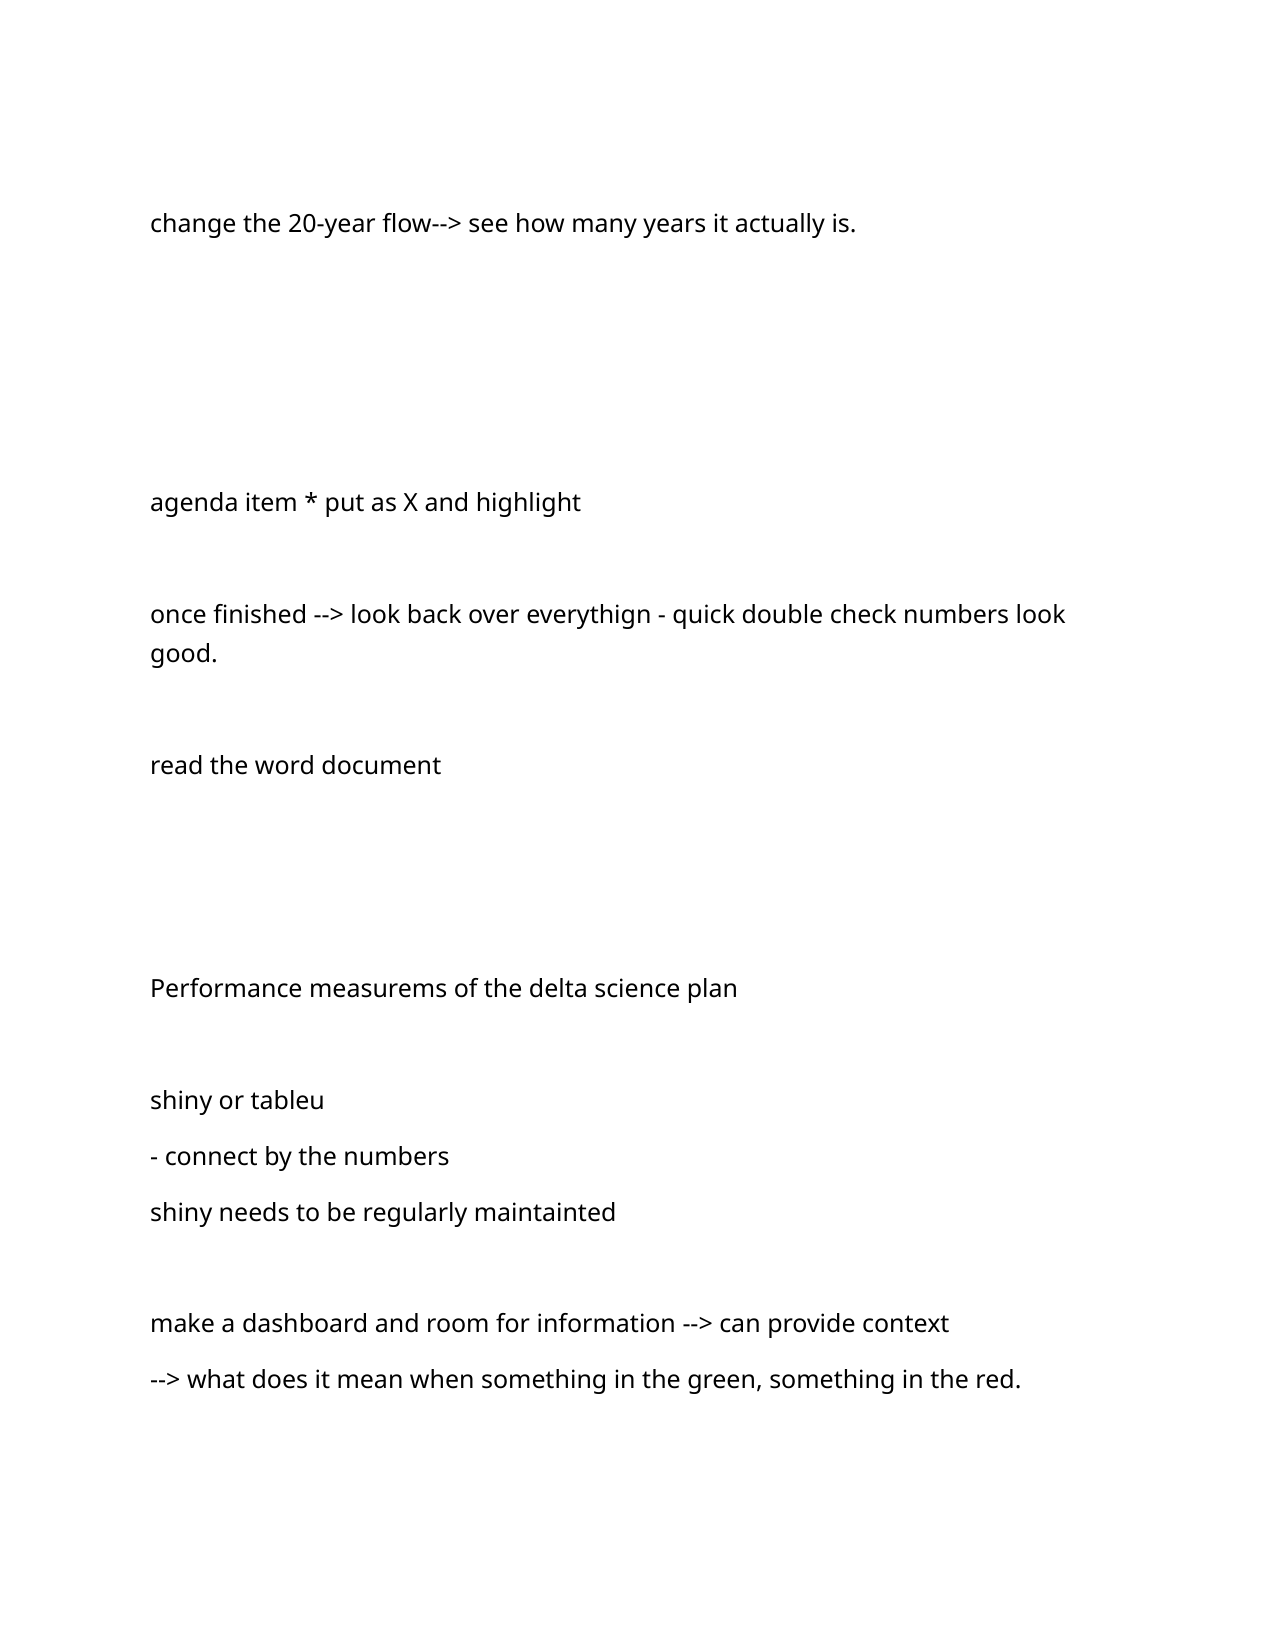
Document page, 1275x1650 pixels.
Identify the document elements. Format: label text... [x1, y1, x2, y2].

text Performance measurems of the delta science plan [150, 971, 1125, 1005]
text read the word document [150, 747, 1125, 782]
text once finished --> look back over everythign - quick double check numbers look good. [150, 597, 1125, 670]
text - connect by the numbers [150, 1138, 1125, 1172]
text shiny needs to be regularly maintainted [150, 1194, 1125, 1228]
text --> what does it mean when something in the green, something in the red. [150, 1362, 1125, 1396]
text make a dashboard and room for information --> can provide context [150, 1306, 1125, 1340]
text agenda item * put as X and highlight [150, 485, 1125, 519]
text shiny or tableu [150, 1082, 1125, 1117]
text change the 20-year flow--> see how many years it actually is. [150, 206, 1125, 240]
